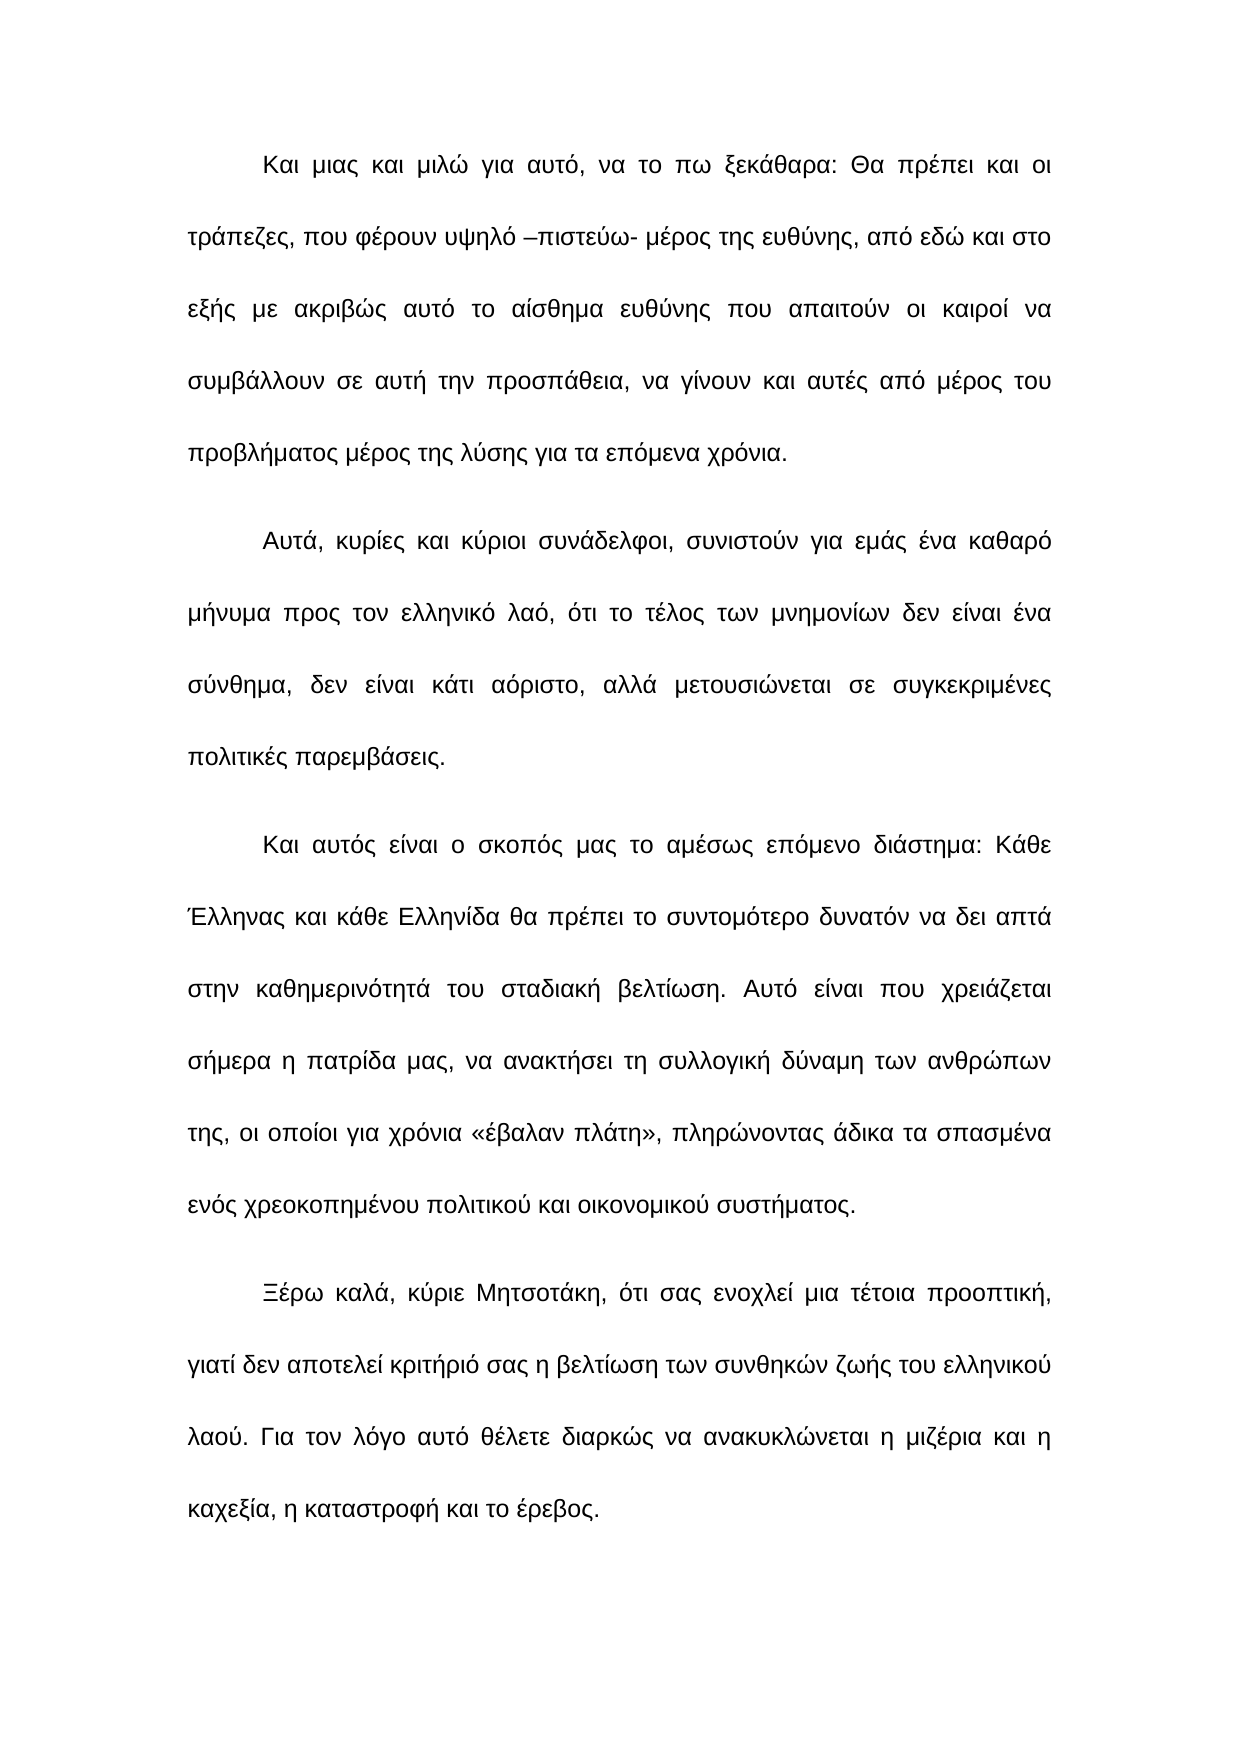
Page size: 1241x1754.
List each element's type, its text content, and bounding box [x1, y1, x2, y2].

text Και αυτός είναι ο σκοπός μας το αμέσως επόμενο διάστημα: Κάθε Έλληνας και κάθε Ελληνίδα θα πρέπει το συντομότερο δυνατόν να δει απτά στην καθημερινότητά του σταδιακή βελτίωση. Αυτό είναι που χρειάζεται σήμερα η πατρίδα μας, να ανακτήσει τη συλλογική δύναμη των ανθρώπων της, οι οποίοι για χρόνια «έβαλαν πλάτη», πληρώνοντας άδικα τα σπασμένα ενός χρεοκοπημένου πολιτικού και οικονομικού συστήματος. [187, 830, 1053, 1218]
text Αυτά, κυρίες και κύριοι συνάδελφοι, συνιστούν για εμάς ένα καθαρό μήνυμα προς τον ελληνικό λαό, ότι το τέλος των μνημονίων δεν είναι ένα σύνθημα, δεν είναι κάτι αόριστο, αλλά μετουσιώνεται σε συγκεκριμένες πολιτικές παρεμβάσεις. [187, 526, 1053, 770]
text Και μιας και μιλώ για αυτό, να το πω ξεκάθαρα: Θα πρέπει και οι τράπεζες, που φέρουν υψηλό –πιστεύω- μέρος της ευθύνης, από εδώ και στο εξής με ακριβώς αυτό το αίσθημα ευθύνης που απαιτούν οι καιροί να συμβάλλουν σε αυτή την προσπάθεια, να γίνουν και αυτές από μέρος του προβλήματος μέρος της λύσης για τα επόμενα χρόνια. [187, 150, 1053, 466]
text Ξέρω καλά, κύριε Μητσοτάκη, ότι σας ενοχλεί μια τέτοια προοπτική, γιατί δεν αποτελεί κριτήριό σας η βελτίωση των συνθηκών ζωής του ελληνικού λαού. Για τον λόγο αυτό θέλετε διαρκώς να ανακυκλώνεται η μιζέρια και η καχεξία, η καταστροφή και το έρεβος. [187, 1278, 1053, 1522]
